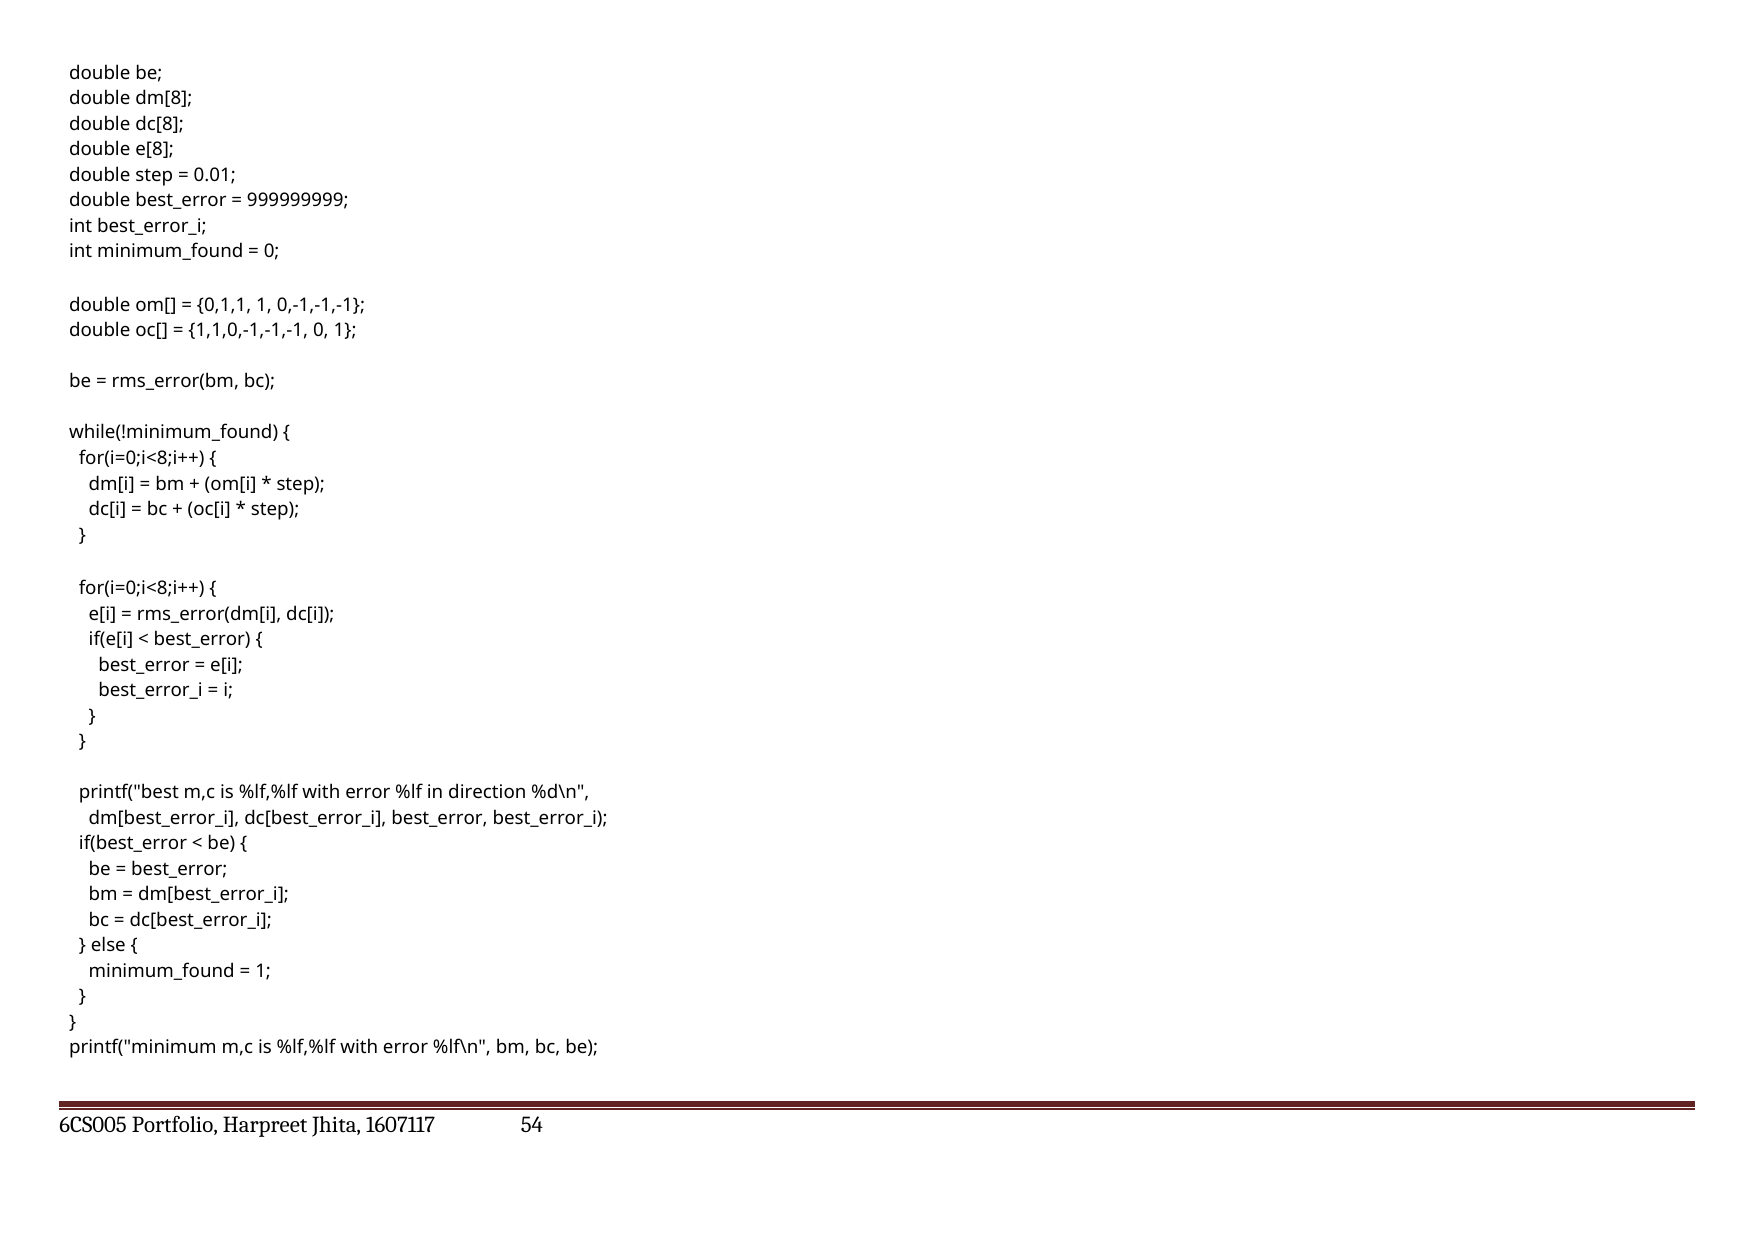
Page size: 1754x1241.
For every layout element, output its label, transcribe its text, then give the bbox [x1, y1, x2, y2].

text printf("minimum m,c is %lf,%lf with error %lf\n", bm, bc, be); [59, 1034, 1695, 1059]
text } [59, 983, 1695, 1008]
text be = rms_error(bm, bc); [59, 368, 1695, 393]
text if(e[i] < best_error) { [59, 626, 1695, 651]
text for(i=0;i<8;i++) { [59, 444, 1695, 470]
text best_error = e[i]; [59, 651, 1695, 677]
text e[i] = rms_error(dm[i], dc[i]); [59, 600, 1695, 626]
text double dm[8]; [59, 84, 1695, 110]
text bc = dc[best_error_i]; [59, 906, 1695, 932]
text double e[8]; [59, 136, 1695, 161]
text } else { [59, 932, 1695, 957]
text printf("best m,c is %lf,%lf with error %lf in direction %d\n", [59, 779, 1695, 804]
text } [59, 702, 1695, 728]
text } [59, 1008, 1695, 1034]
text double om[] = {0,1,1, 1, 0,-1,-1,-1}; [59, 291, 1695, 317]
text double step = 0.01; [59, 161, 1695, 187]
text int minimum_found = 0; [59, 238, 1695, 263]
text while(!minimum_found) { [59, 419, 1695, 444]
text double dc[8]; [59, 110, 1695, 136]
text double oc[] = {1,1,0,-1,-1,-1, 0, 1}; [59, 317, 1695, 342]
text dc[i] = bc + (oc[i] * step); [59, 495, 1695, 521]
text double best_error = 999999999; [59, 187, 1695, 212]
text be = best_error; [59, 855, 1695, 881]
text } [59, 521, 1695, 546]
text dm[best_error_i], dc[best_error_i], best_error, best_error_i); [59, 804, 1695, 830]
text for(i=0;i<8;i++) { [59, 574, 1695, 600]
text best_error_i = i; [59, 677, 1695, 702]
text int best_error_i; [59, 212, 1695, 238]
text if(best_error < be) { [59, 830, 1695, 855]
text double be; [59, 59, 1695, 84]
text bm = dm[best_error_i]; [59, 881, 1695, 906]
text minimum_found = 1; [59, 957, 1695, 983]
text } [59, 728, 1695, 753]
text dm[i] = bm + (om[i] * step); [59, 470, 1695, 495]
